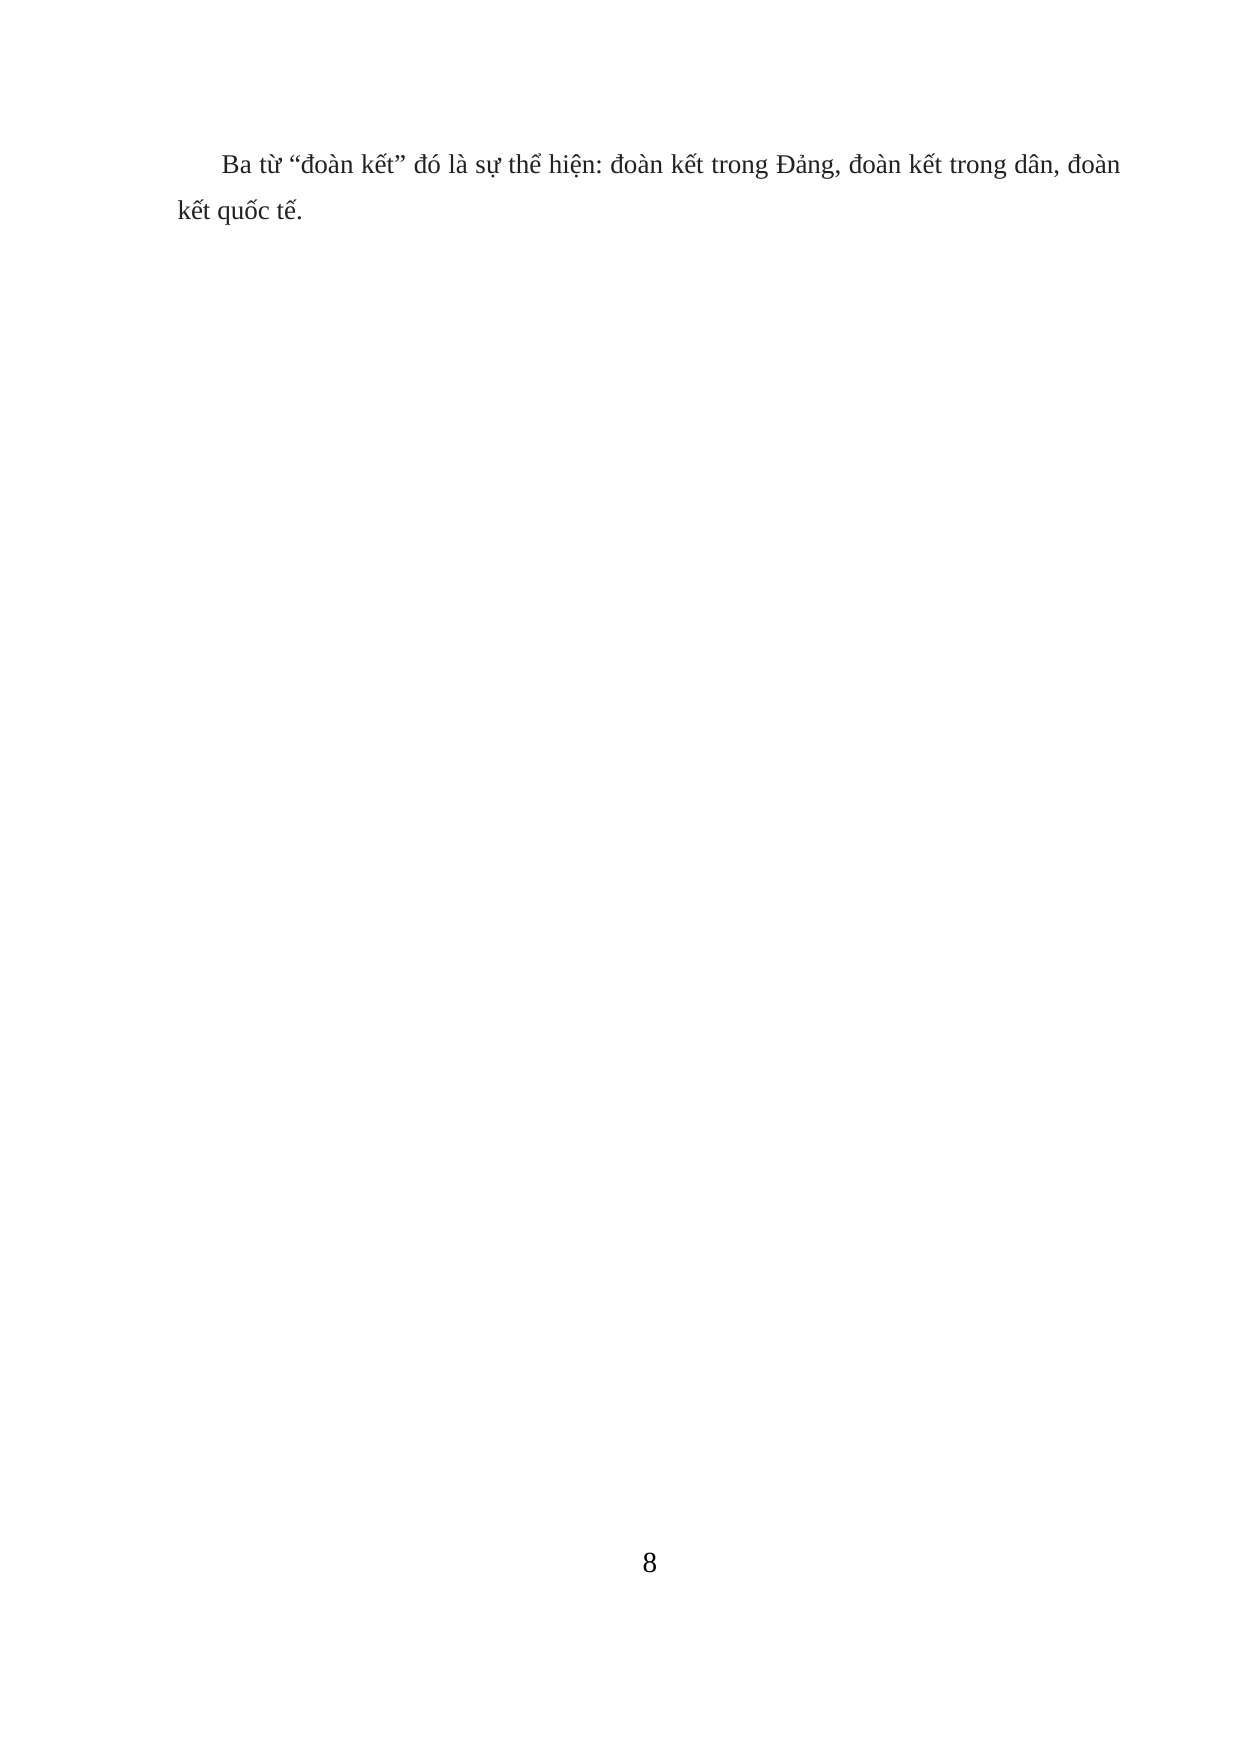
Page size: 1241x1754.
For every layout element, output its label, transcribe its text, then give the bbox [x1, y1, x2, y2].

text Ba từ “đoàn kết” đó là sự thể hiện: đoàn kết trong Đảng, đoàn kết trong dân, đoàn kết quốc tế. [177, 148, 1122, 226]
